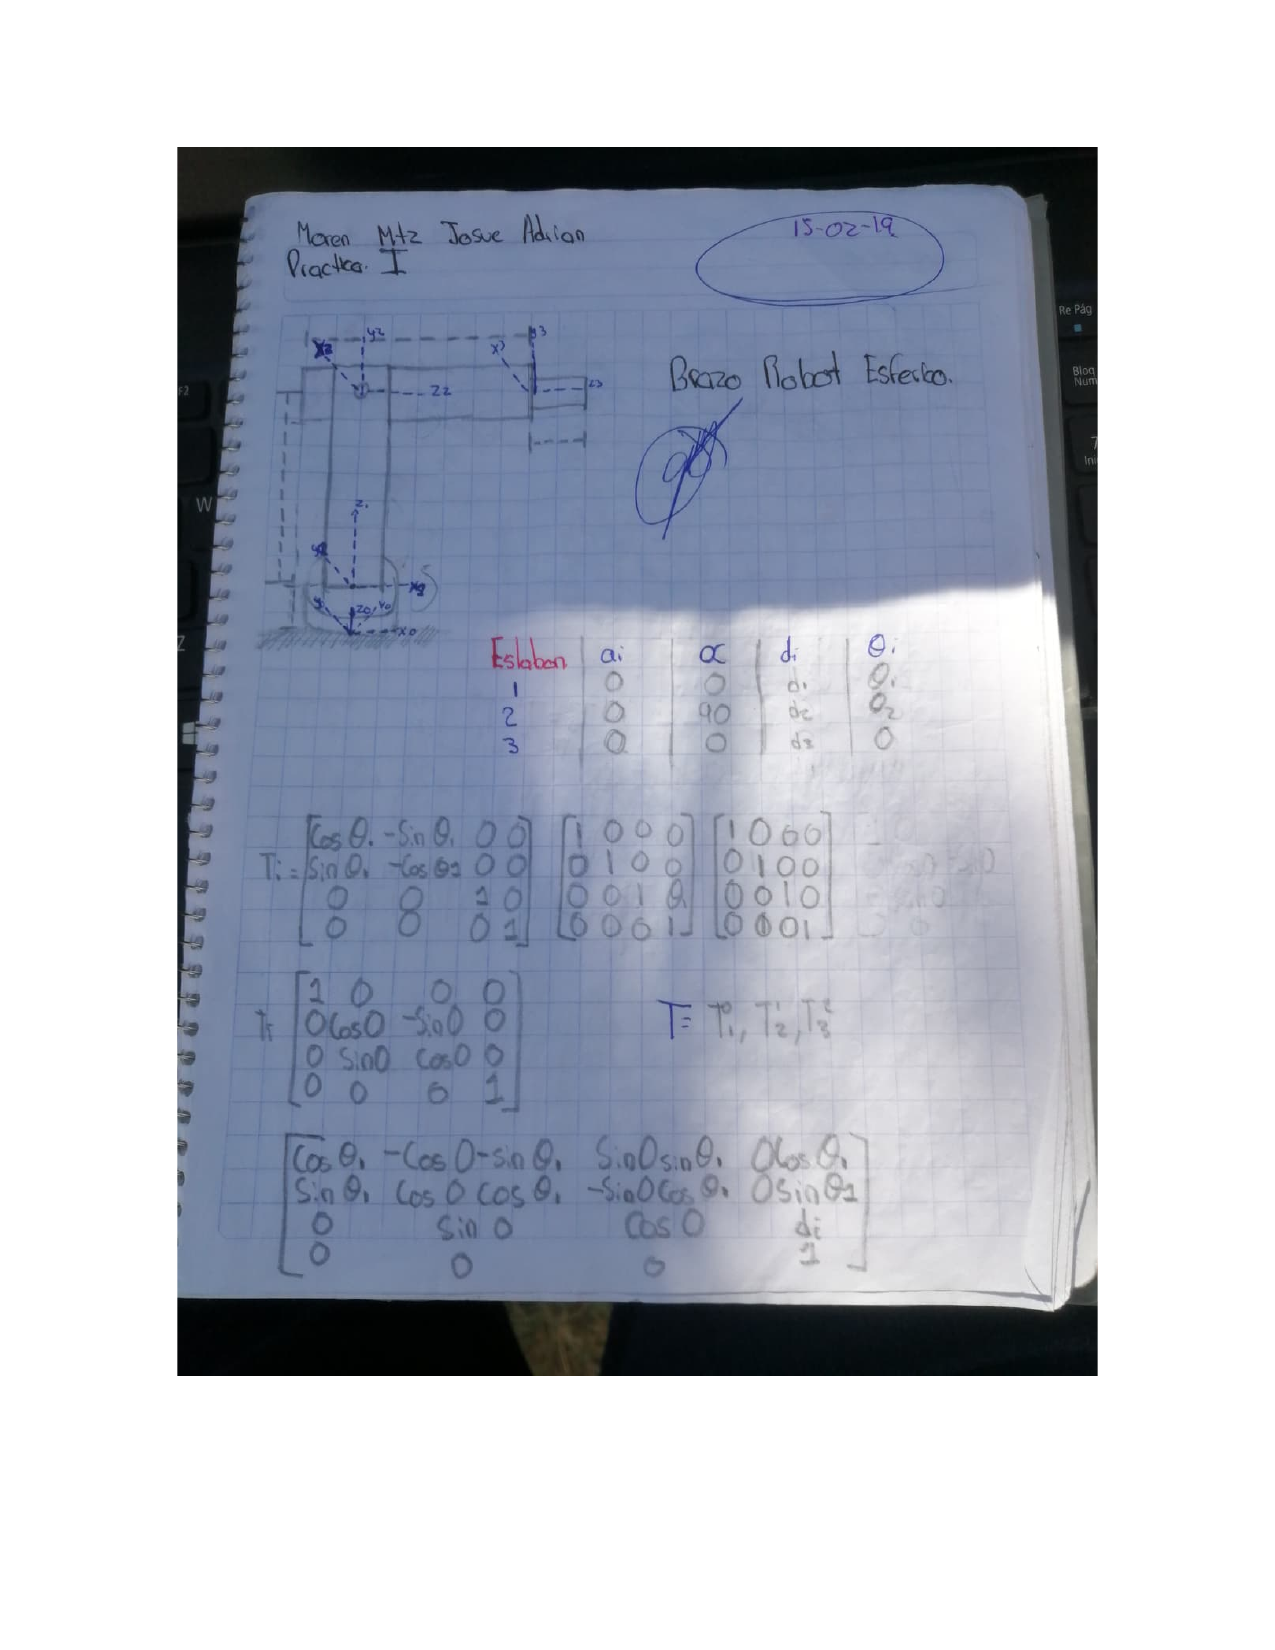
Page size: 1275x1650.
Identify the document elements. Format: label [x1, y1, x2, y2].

picture [177, 147, 1098, 1376]
